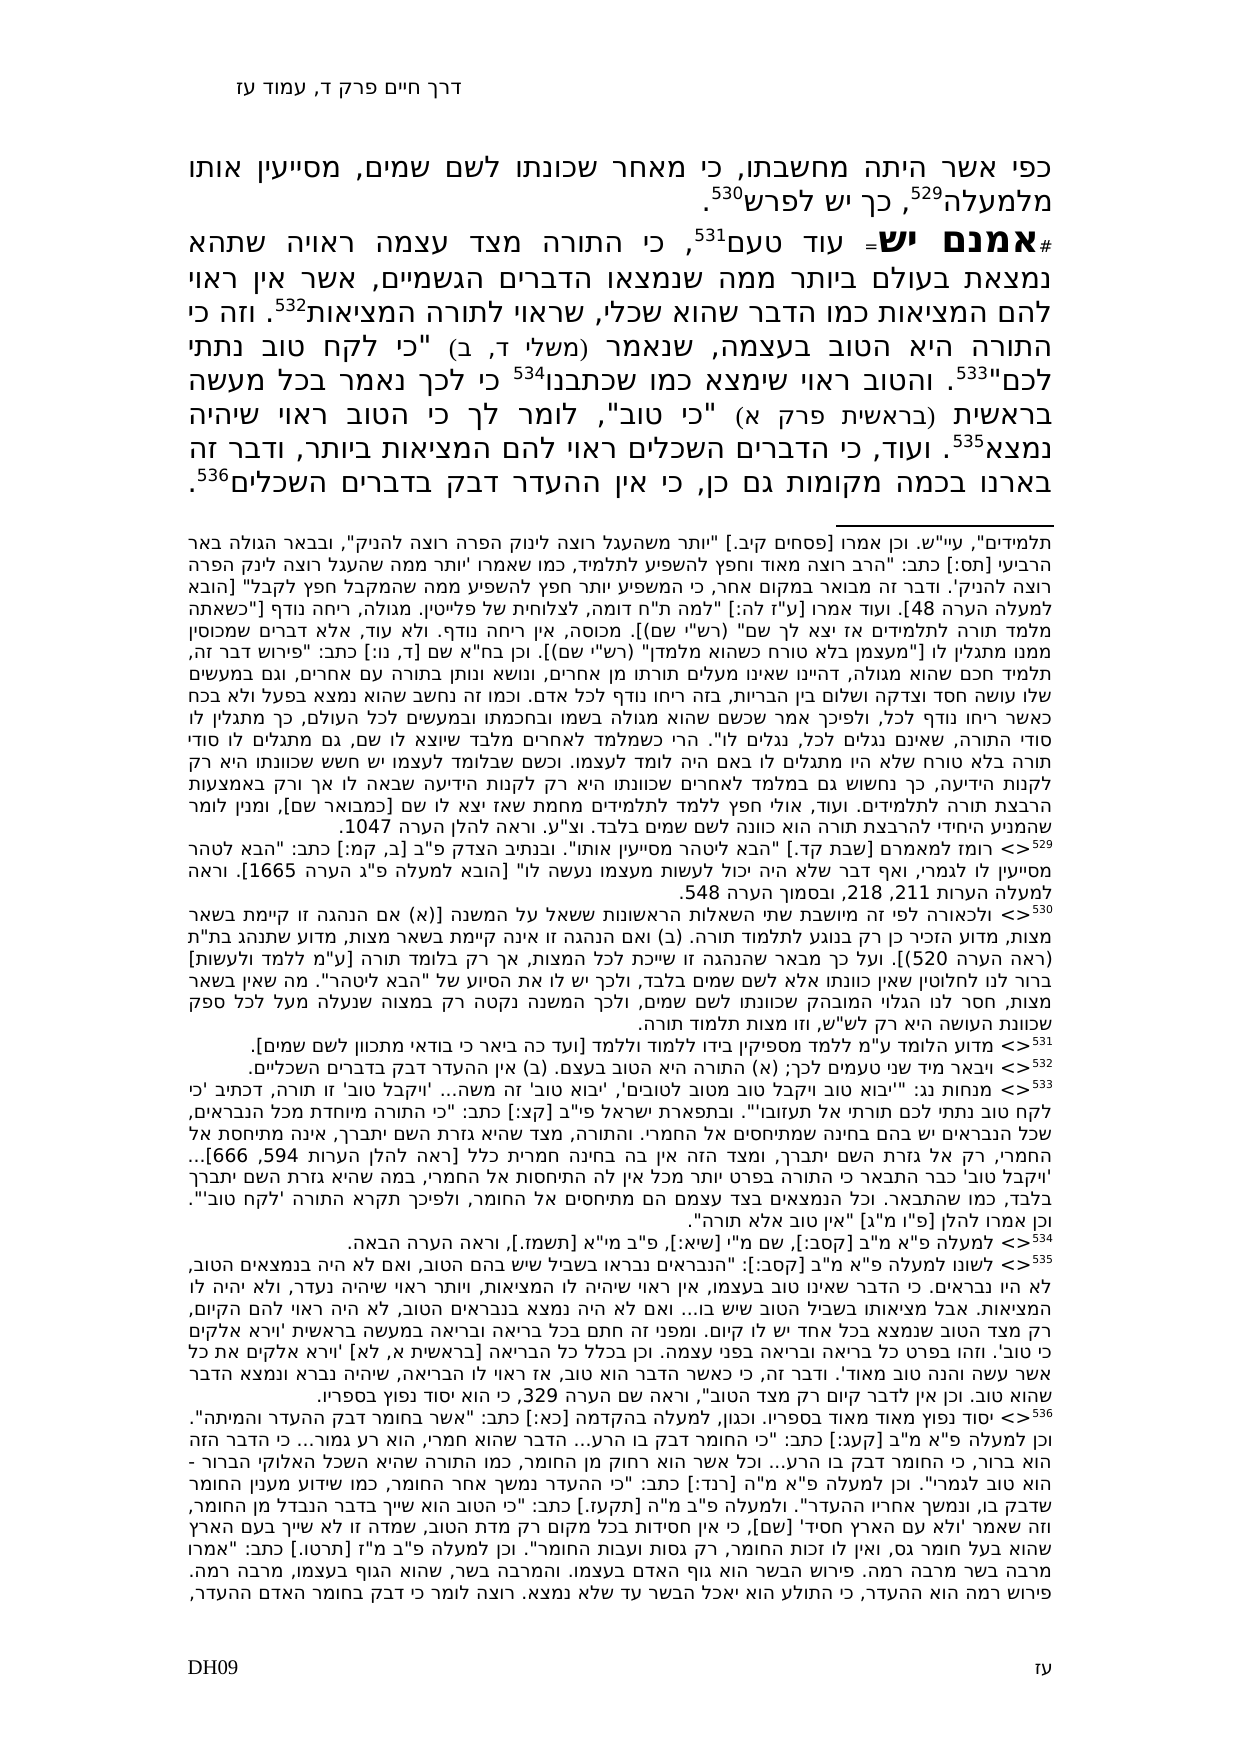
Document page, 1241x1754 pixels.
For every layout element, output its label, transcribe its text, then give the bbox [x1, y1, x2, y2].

text #כבר התבאר= לך, כי סדר המאמרים הוא כפי החכמים אשר היו בזמן אחד, או קרובים להיות בזמן אחד, ואין צריך יותר. ואם אתה רוצה לומר כי סדר המאמרים מצד עצמם, לא מצד האומר, יש לך לומר כי מפני שזכר לפני זה העונש הגדול בחלול השם, זכר כאן השכר אשר מעשיו לשמו יתברך ולכבודו. ולכך התחיל לומר מי שלמד על מנת ללמד, או מי שלמד על מנת לעשות, כי אלו שניהם כונתם לשם שמים. לא מי שלמד כדי לקנות הידיעה, שאין זה מורה שהוא עושה לשם שמים לכבוד השם יתברך, כי כל אדם רוצה להבין ולידע, מפני שהחכמה נכספת לכל, ולא לשמה לכבוד הקב"ה. ומכל שכן אם לומד על מנת שיקרא 'רבי'. אבל מי שלמד על מנת ללמד אחרים, או לעשות, דודאי כונתו לשם שמים, לא לדעת בלבד. ולכך מספיקין בידו כפי אשר היתה מחשבתו, כי מאחר שכונתו לשם שמים, מסייעין אותו מלמעלה, כך יש לפרש. [187, 150, 1053, 218]
text #אמנם יש= עוד טעם, כי התורה מצד עצמה ראויה שתהא נמצאת בעולם ביותר ממה שנמצאו הדברים הגשמיים, אשר אין ראוי להם המציאות כמו הדבר שהוא שכלי, שראוי לתורה המציאות. וזה כי התורה היא הטוב בעצמה, שנאמר (משלי ד, ב) "כי לקח טוב נתתי לכם". והטוב ראוי שימצא כמו שכתבנו כי לכך נאמר בכל מעשה בראשית (בראשית פרק א) "כי טוב", לומר לך כי הטוב ראוי שיהיה נמצא. ועוד, כי הדברים השכלים ראוי להם המציאות ביותר, ודבר זה בארנו בכמה מקומות גם כן, כי אין ההעדר דבק בדברים השכלים. והרי כתיב בתורה (דברים ל, כ) "כי היא חייך ואורך ימיך", ואם כן ראוי המציאות אל התורה, באשר היא נותנת המציאות. רק כי מצד העולם הזה שהוא גשמי, ורחוק העולם הזה מן השכלי, לכך לא נמצאת התורה השכלית בעולם הזה הגשמי. אבל תיכף, טרם נקרא, והתחתונים מתעוררים אל התורה השכלית, והיא תענה לומר הנני. כי ראוי המציאות אל הדברים השכלים. [187, 218, 1053, 499]
